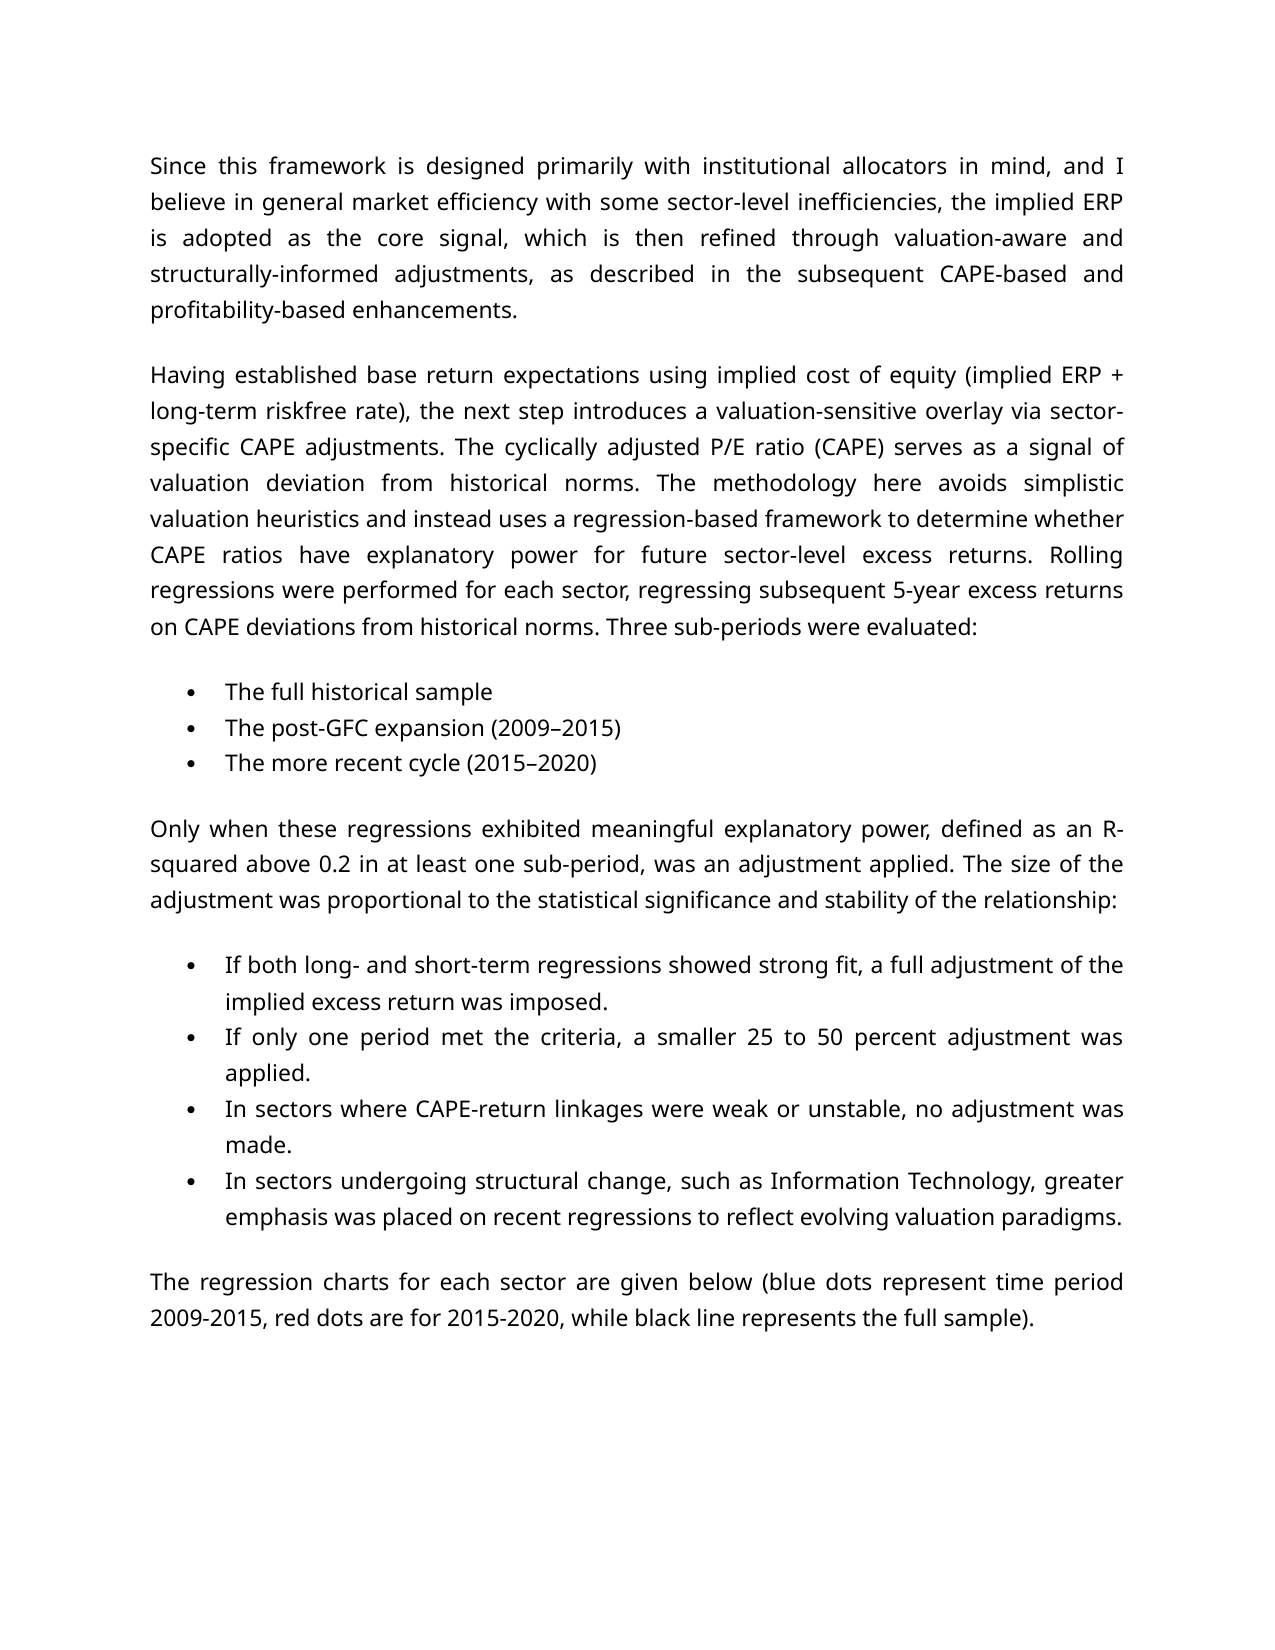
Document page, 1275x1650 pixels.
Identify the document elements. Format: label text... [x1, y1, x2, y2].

list If only one period met the criteria, a smaller 25 to 50 percent adjustment was applied. [187, 1021, 1125, 1088]
text Having established base return expectations using implied cost of equity (implied ERP + long-term riskfree rate), the next step introduces a valuation-sensitive overlay via sector-specific CAPE adjustments. The cyclically adjusted P/E ratio (CAPE) serves as a signal of valuation deviation from historical norms. The methodology here avoids simplistic valuation heuristics and instead uses a regression-based framework to determine whether CAPE ratios have explanatory power for future sector-level excess returns. Rolling regressions were performed for each sector, regressing subsequent 5-year excess returns on CAPE deviations from historical norms. Three sub-periods were evaluated: [150, 359, 1125, 642]
list The more recent cycle (2015–2020) [187, 747, 1125, 779]
list If both long- and short-term regressions showed strong fit, a full adjustment of the implied excess return was imposed. [187, 949, 1125, 1017]
list In sectors where CAPE-return linkages were weak or unstable, no adjustment was made. [187, 1093, 1125, 1160]
list The post-GFC expansion (2009–2015) [187, 711, 1125, 743]
list The full historical sample [187, 676, 1125, 707]
text Since this framework is designed primarily with institutional allocators in mind, and I believe in general market efficiency with some sector-level inefficiencies, the implied ERP is adopted as the core signal, which is then refined through valuation-aware and structurally-informed adjustments, as described in the subsequent CAPE-based and profitability-based enhancements. [150, 150, 1125, 325]
list In sectors undergoing structural change, such as Information Technology, greater emphasis was placed on recent regressions to reflect evolving valuation paradigms. [187, 1165, 1125, 1232]
text The regression charts for each sector are given below (blue dots represent time period 2009-2015, red dots are for 2015-2020, while black line represents the full sample). [150, 1266, 1125, 1333]
text Only when these regressions exhibited meaningful explanatory power, defined as an R-squared above 0.2 in at least one sub-period, was an adjustment applied. The size of the adjustment was proportional to the statistical significance and stability of the relationship: [150, 812, 1125, 916]
